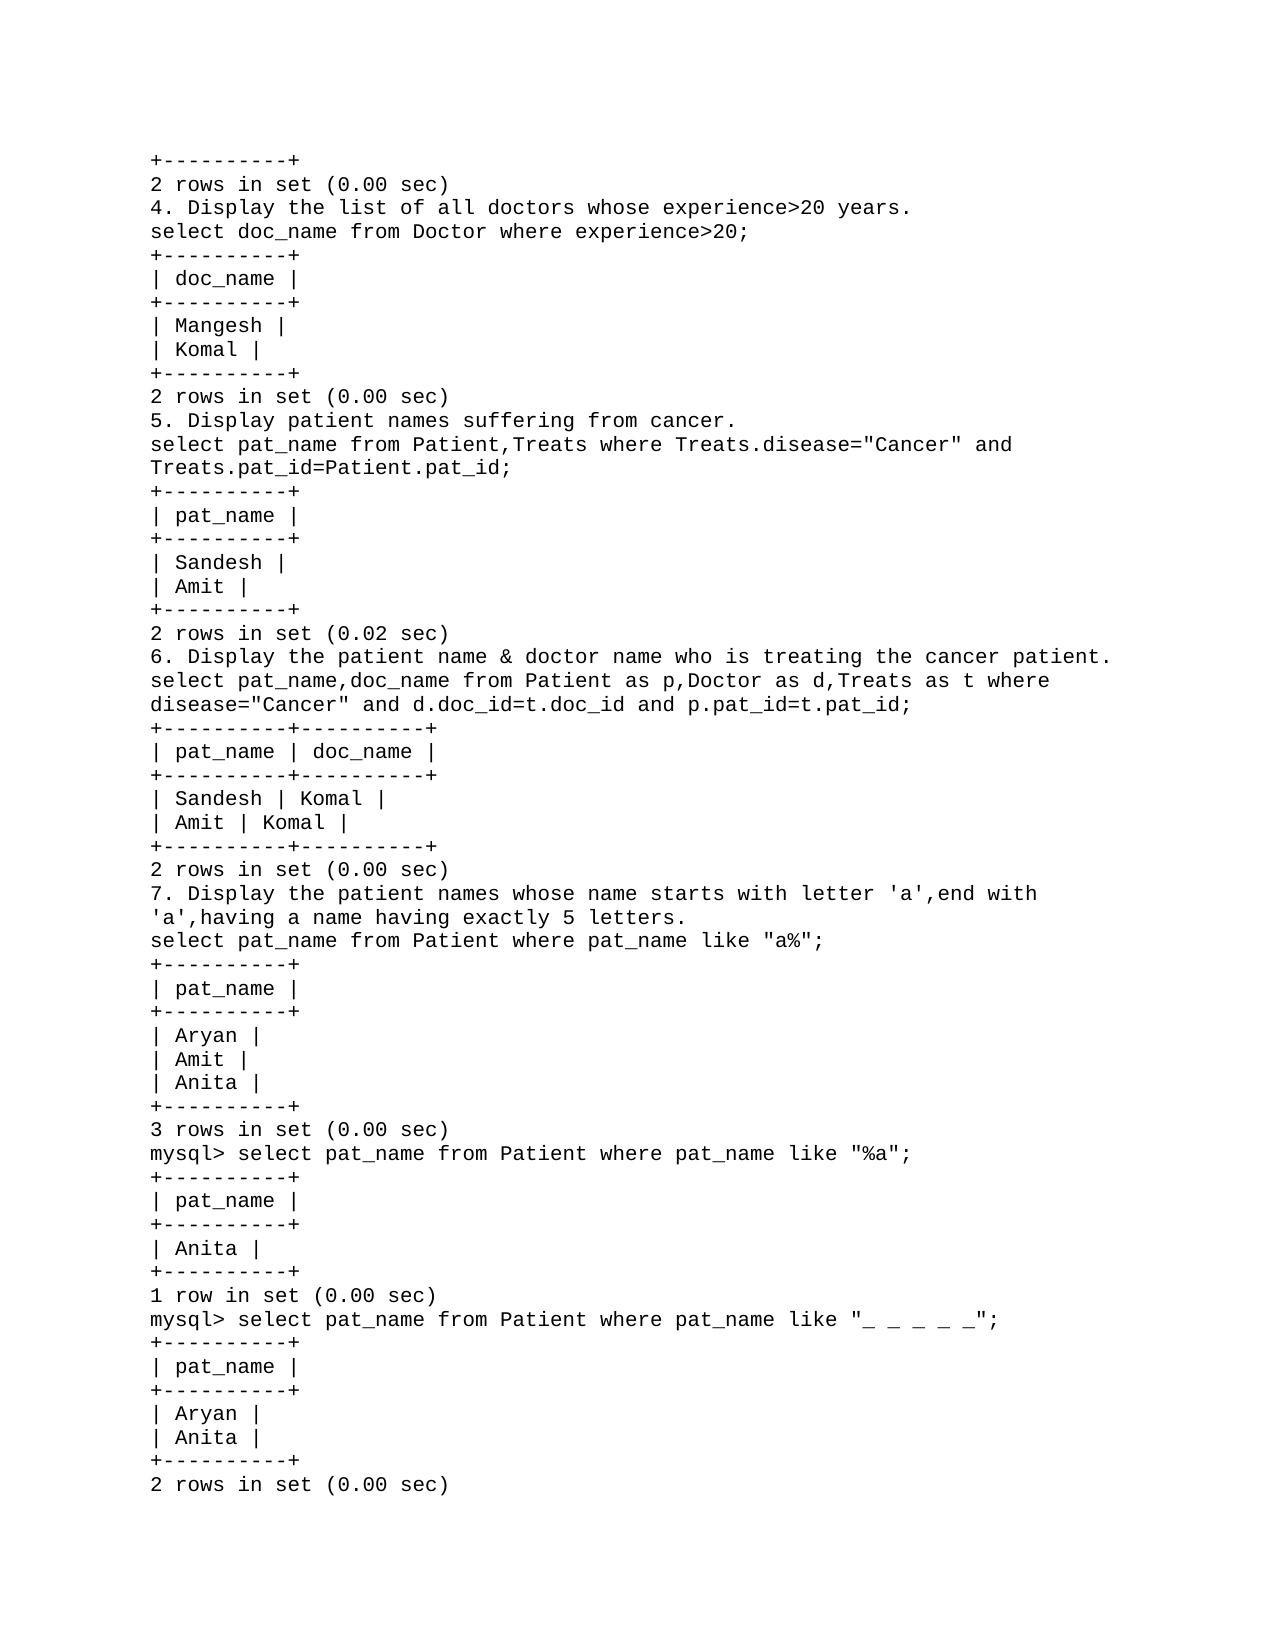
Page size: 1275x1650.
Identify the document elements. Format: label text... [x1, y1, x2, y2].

text | Aryan | [150, 1403, 1125, 1427]
text 2 rows in set (0.02 sec) [150, 623, 1125, 647]
text | pat_name | [150, 1356, 1125, 1379]
text +----------+ [150, 1167, 1125, 1190]
text +----------+ [150, 150, 1125, 174]
text | pat_name | doc_name | [150, 741, 1125, 765]
text 5. Display patient names suffering from cancer. [150, 410, 1125, 434]
text 2 rows in set (0.00 sec) [150, 386, 1125, 410]
text +----------+ [150, 1001, 1125, 1025]
text +----------+ [150, 292, 1125, 316]
text | Sandesh | [150, 552, 1125, 576]
text 2 rows in set (0.00 sec) [150, 1474, 1125, 1498]
text | Amit | [150, 1048, 1125, 1072]
text | Amit | [150, 576, 1125, 599]
text 3 rows in set (0.00 sec) [150, 1119, 1125, 1143]
text | doc_name | [150, 268, 1125, 292]
text disease="Cancer" and d.doc_id=t.doc_id and p.pat_id=t.pat_id; [150, 694, 1125, 717]
text | Anita | [150, 1238, 1125, 1261]
text 7. Display the patient names whose name starts with letter 'a',end with [150, 883, 1125, 907]
text select pat_name from Patient where pat_name like "a%"; [150, 930, 1125, 954]
text +----------+ [150, 244, 1125, 268]
text | pat_name | [150, 505, 1125, 528]
text +----------+----------+ [150, 765, 1125, 788]
text +----------+ [150, 599, 1125, 623]
text +----------+ [150, 528, 1125, 552]
text +----------+----------+ [150, 836, 1125, 859]
text 6. Display the patient name & doctor name who is treating the cancer patient. [150, 647, 1125, 670]
text mysql> select pat_name from Patient where pat_name like "%a"; [150, 1143, 1125, 1167]
text +----------+ [150, 1379, 1125, 1403]
text 2 rows in set (0.00 sec) [150, 859, 1125, 883]
text | Aryan | [150, 1025, 1125, 1048]
text 'a',having a name having exactly 5 letters. [150, 907, 1125, 930]
text | Anita | [150, 1072, 1125, 1096]
text | Amit | Komal | [150, 812, 1125, 836]
text 2 rows in set (0.00 sec) [150, 174, 1125, 197]
text | Mangesh | [150, 316, 1125, 339]
text +----------+ [150, 1332, 1125, 1356]
text Treats.pat_id=Patient.pat_id; [150, 457, 1125, 481]
text 1 row in set (0.00 sec) [150, 1285, 1125, 1309]
text | Anita | [150, 1427, 1125, 1451]
text select pat_name from Patient,Treats where Treats.disease="Cancer" and [150, 434, 1125, 457]
text +----------+ [150, 1451, 1125, 1474]
text +----------+ [150, 363, 1125, 386]
text +----------+ [150, 1214, 1125, 1238]
text 4. Display the list of all doctors whose experience>20 years. [150, 197, 1125, 221]
text +----------+ [150, 954, 1125, 978]
text | pat_name | [150, 1190, 1125, 1214]
text +----------+ [150, 1261, 1125, 1285]
text +----------+----------+ [150, 717, 1125, 741]
text select pat_name,doc_name from Patient as p,Doctor as d,Treats as t where [150, 670, 1125, 694]
text | pat_name | [150, 978, 1125, 1001]
text +----------+ [150, 1096, 1125, 1119]
text | Komal | [150, 339, 1125, 363]
text mysql> select pat_name from Patient where pat_name like "_ _ _ _ _"; [150, 1309, 1125, 1332]
text | Sandesh | Komal | [150, 788, 1125, 812]
text select doc_name from Doctor where experience>20; [150, 221, 1125, 244]
text +----------+ [150, 481, 1125, 505]
